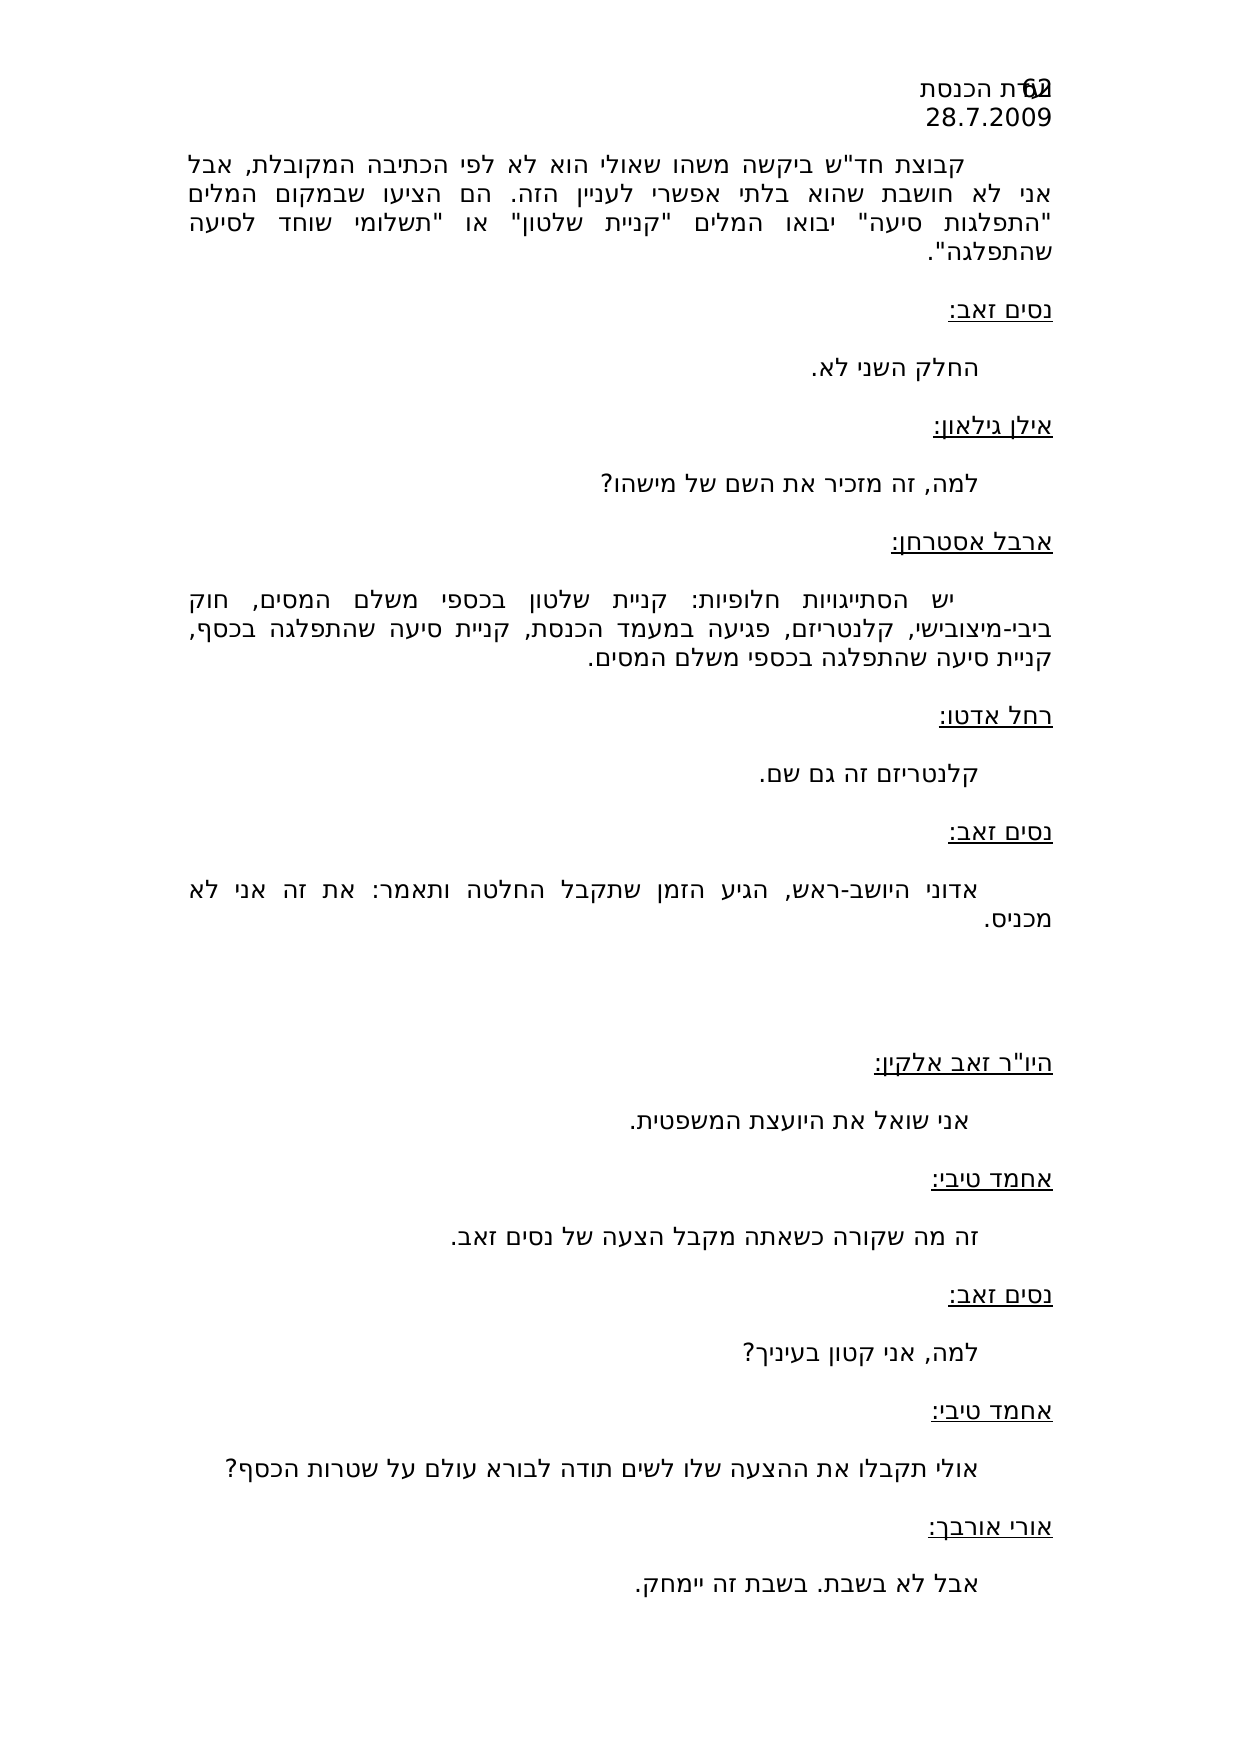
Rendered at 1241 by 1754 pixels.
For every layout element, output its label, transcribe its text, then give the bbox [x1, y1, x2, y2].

text אבל לא בשבת. בשבת זה יימחק. [187, 1569, 1053, 1599]
text אדוני היושב-ראש, הגיע הזמן שתקבל החלטה ותאמר: את זה אני לא מכניס. [187, 875, 1053, 933]
text אני שואל את היועצת המשפטית. [187, 1106, 1053, 1135]
text נסים זאב: [187, 1280, 1053, 1309]
text היו"ר זאב אלקין: [187, 1048, 1053, 1077]
text קלנטריזם זה גם שם. [187, 759, 1053, 788]
text אחמד טיבי: [187, 1164, 1053, 1193]
text נסים זאב: [187, 817, 1053, 846]
text אורי אורבך: [187, 1512, 1053, 1541]
text למה, זה מזכיר את השם של מישהו? [187, 469, 1053, 498]
text רחל אדטו: [187, 701, 1053, 730]
text זה מה שקורה כשאתה מקבל הצעה של נסים זאב. [187, 1222, 1053, 1251]
text למה, אני קטון בעיניך? [187, 1338, 1053, 1367]
text נסים זאב: [187, 295, 1053, 324]
text קבוצת חד"ש ביקשה משהו שאולי הוא לא לפי הכתיבה המקובלת, אבל אני לא חושבת שהוא בלתי אפשרי לעניין הזה. הם הציעו שבמקום המלים "התפלגות סיעה" יבואו המלים "קניית שלטון" או "תשלומי שוחד לסיעה שהתפלגה". [187, 150, 1053, 267]
text ארבל אסטרחן: [187, 527, 1053, 556]
text אחמד טיבי: [187, 1396, 1053, 1425]
text אולי תקבלו את ההצעה שלו לשים תודה לבורא עולם על שטרות הכסף? [187, 1454, 1053, 1483]
text אילן גילאון: [187, 411, 1053, 440]
text החלק השני לא. [187, 353, 1053, 382]
text יש הסתייגויות חלופיות: קניית שלטון בכספי משלם המסים, חוק ביבי-מיצובישי, קלנטריזם, פגיעה במעמד הכנסת, קניית סיעה שהתפלגה בכסף, קניית סיעה שהתפלגה בכספי משלם המסים. [187, 585, 1053, 672]
